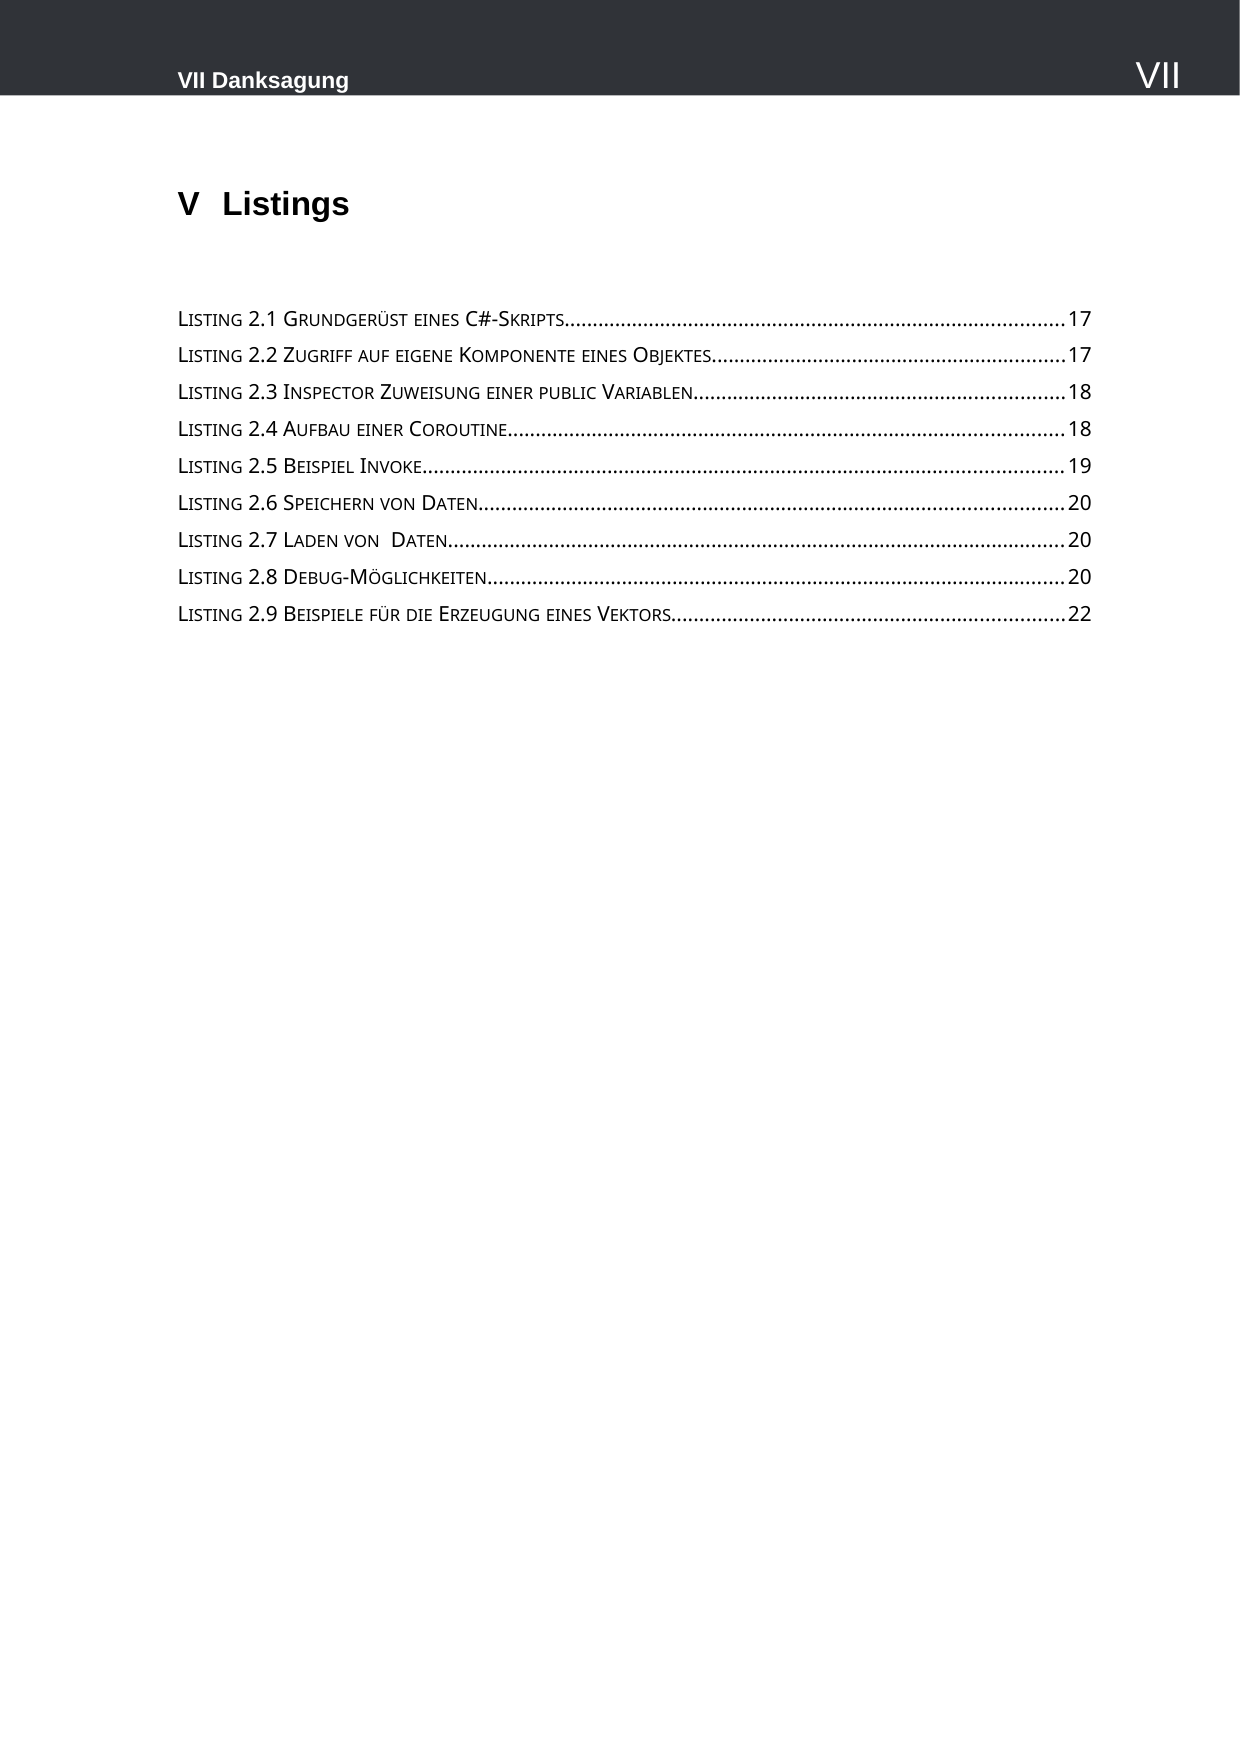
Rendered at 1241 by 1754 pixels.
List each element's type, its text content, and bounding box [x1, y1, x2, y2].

text Listing 2.3 Inspector Zuweisung einer public Variablen 18 [177, 377, 1092, 406]
text Listing 2.6 Speichern von Daten 20 [177, 488, 1092, 516]
text Listing 2.5 Beispiel Invoke 19 [177, 451, 1092, 479]
text Listing 2.7 Laden von Daten 20 [177, 525, 1092, 553]
text Listing 2.9 Beispiele für die Erzeugung eines Vektors 22 [177, 599, 1092, 627]
text Listing 2.4 Aufbau einer Coroutine 18 [177, 414, 1092, 443]
text Listing 2.8 Debug-Möglichkeiten 20 [177, 562, 1092, 590]
text Listing 2.1 Grundgerüst eines C#-Skripts 17 [177, 304, 1092, 332]
text Listings [177, 184, 1092, 223]
text Listing 2.2 Zugriff auf eigene Komponente eines Objektes 17 [177, 341, 1092, 369]
